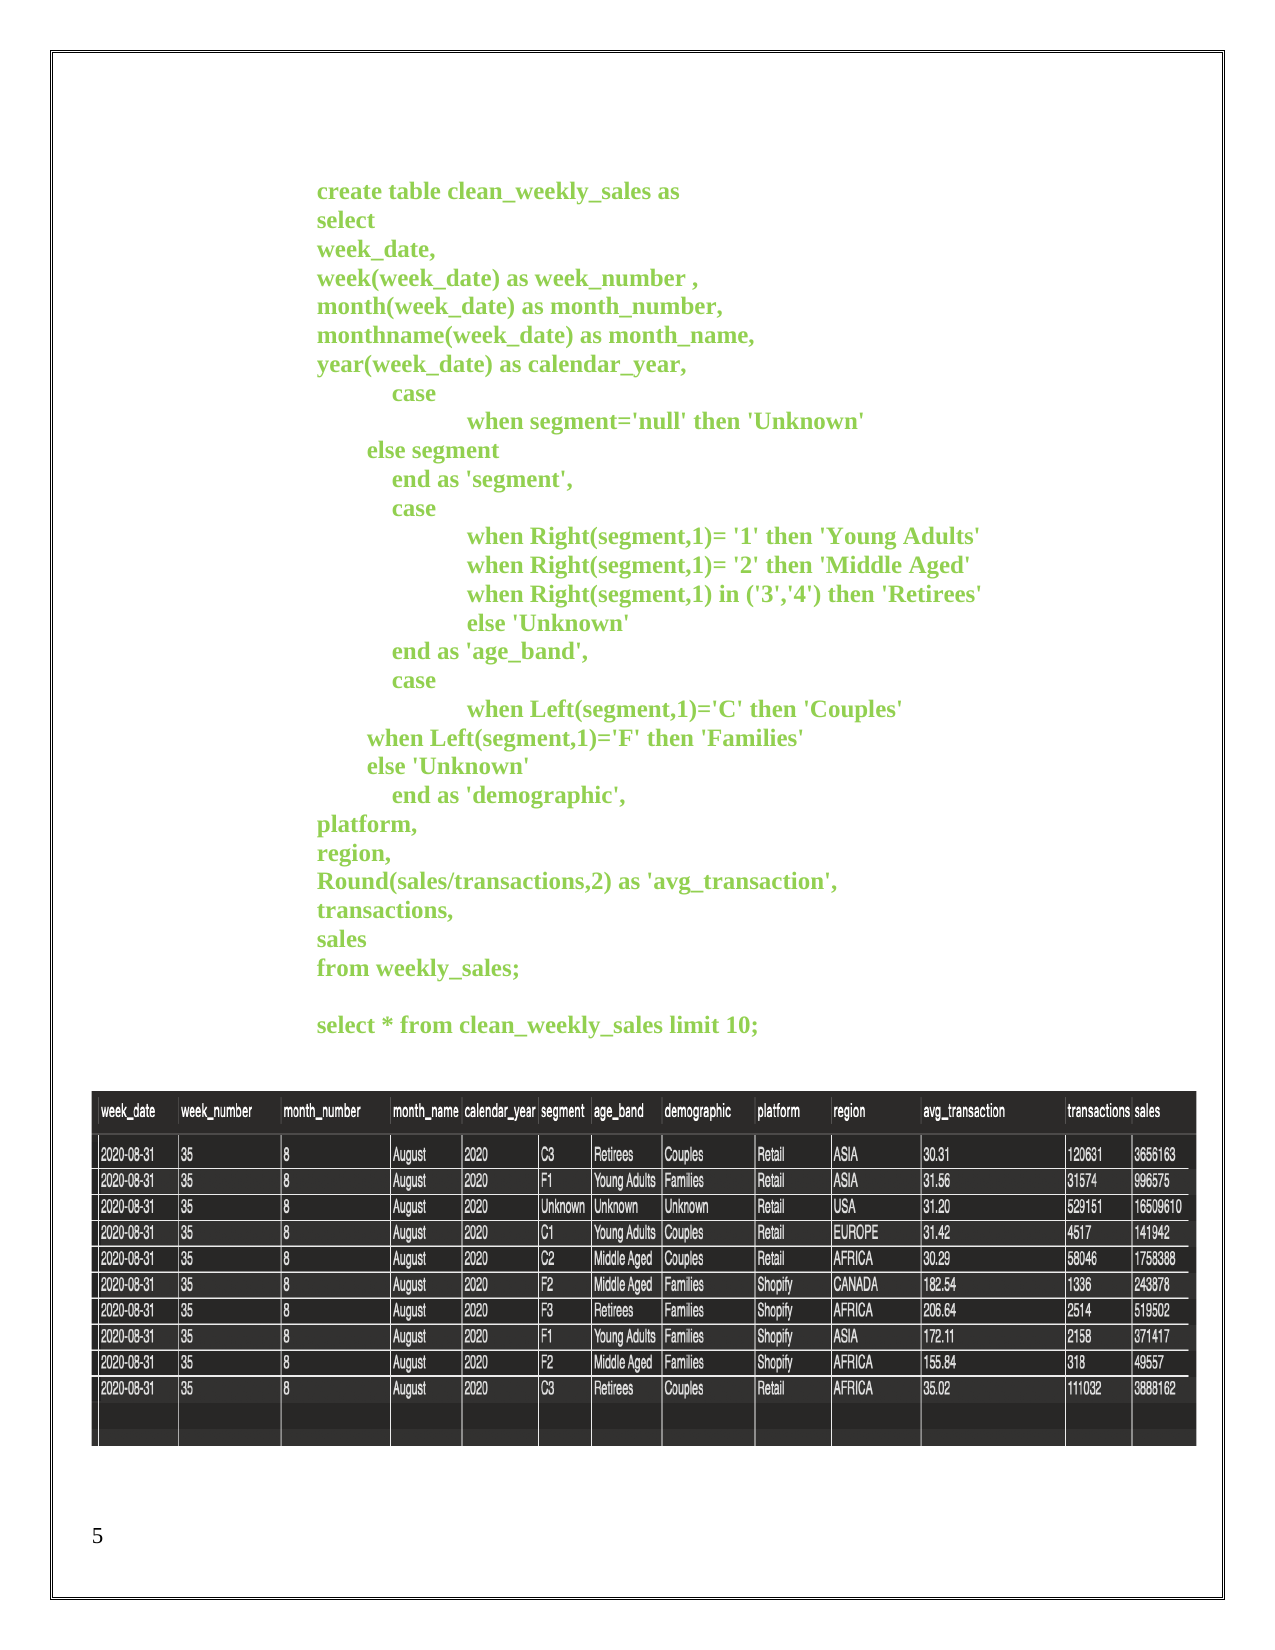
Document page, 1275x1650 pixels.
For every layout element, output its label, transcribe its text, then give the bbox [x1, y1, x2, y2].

text week_date, [317, 234, 1135, 263]
text select * from clean_weekly_sales limit 10; [317, 1010, 1135, 1039]
text case [317, 665, 1135, 694]
text year(week_date) as calendar_year, [317, 349, 1135, 378]
text from weekly_sales; [317, 953, 1135, 981]
text week(week_date) as week_number , [317, 263, 1135, 291]
text else 'Unknown' [317, 608, 1135, 636]
text monthname(week_date) as month_name, [317, 320, 1135, 349]
text when segment='null' then 'Unknown' [317, 406, 1135, 435]
text case [317, 378, 1135, 406]
text else 'Unknown' [317, 751, 1135, 780]
text end as 'segment', [317, 464, 1135, 493]
text end as 'age_band', [317, 636, 1135, 665]
text create table clean_weekly_sales as [317, 176, 1135, 205]
text when Left(segment,1)='C' then 'Couples' [317, 694, 1135, 723]
text when Right(segment,1)= '1' then 'Young Adults' [317, 521, 1135, 550]
text region, [317, 838, 1135, 866]
text sales [317, 924, 1135, 953]
text month(week_date) as month_number, [317, 291, 1135, 320]
text when Right(segment,1) in ('3','4') then 'Retirees' [317, 579, 1135, 608]
text when Right(segment,1)= '2' then 'Middle Aged' [317, 550, 1135, 579]
text end as 'demographic', [317, 780, 1135, 809]
text transactions, [317, 895, 1135, 924]
text Round(sales/transactions,2) as 'avg_transaction', [317, 866, 1135, 895]
text when Left(segment,1)='F' then 'Families' [317, 723, 1135, 751]
text platform, [317, 809, 1135, 838]
text case [317, 493, 1135, 521]
text select [317, 205, 1135, 234]
text else segment [317, 435, 1135, 464]
picture [91, 1091, 1197, 1446]
